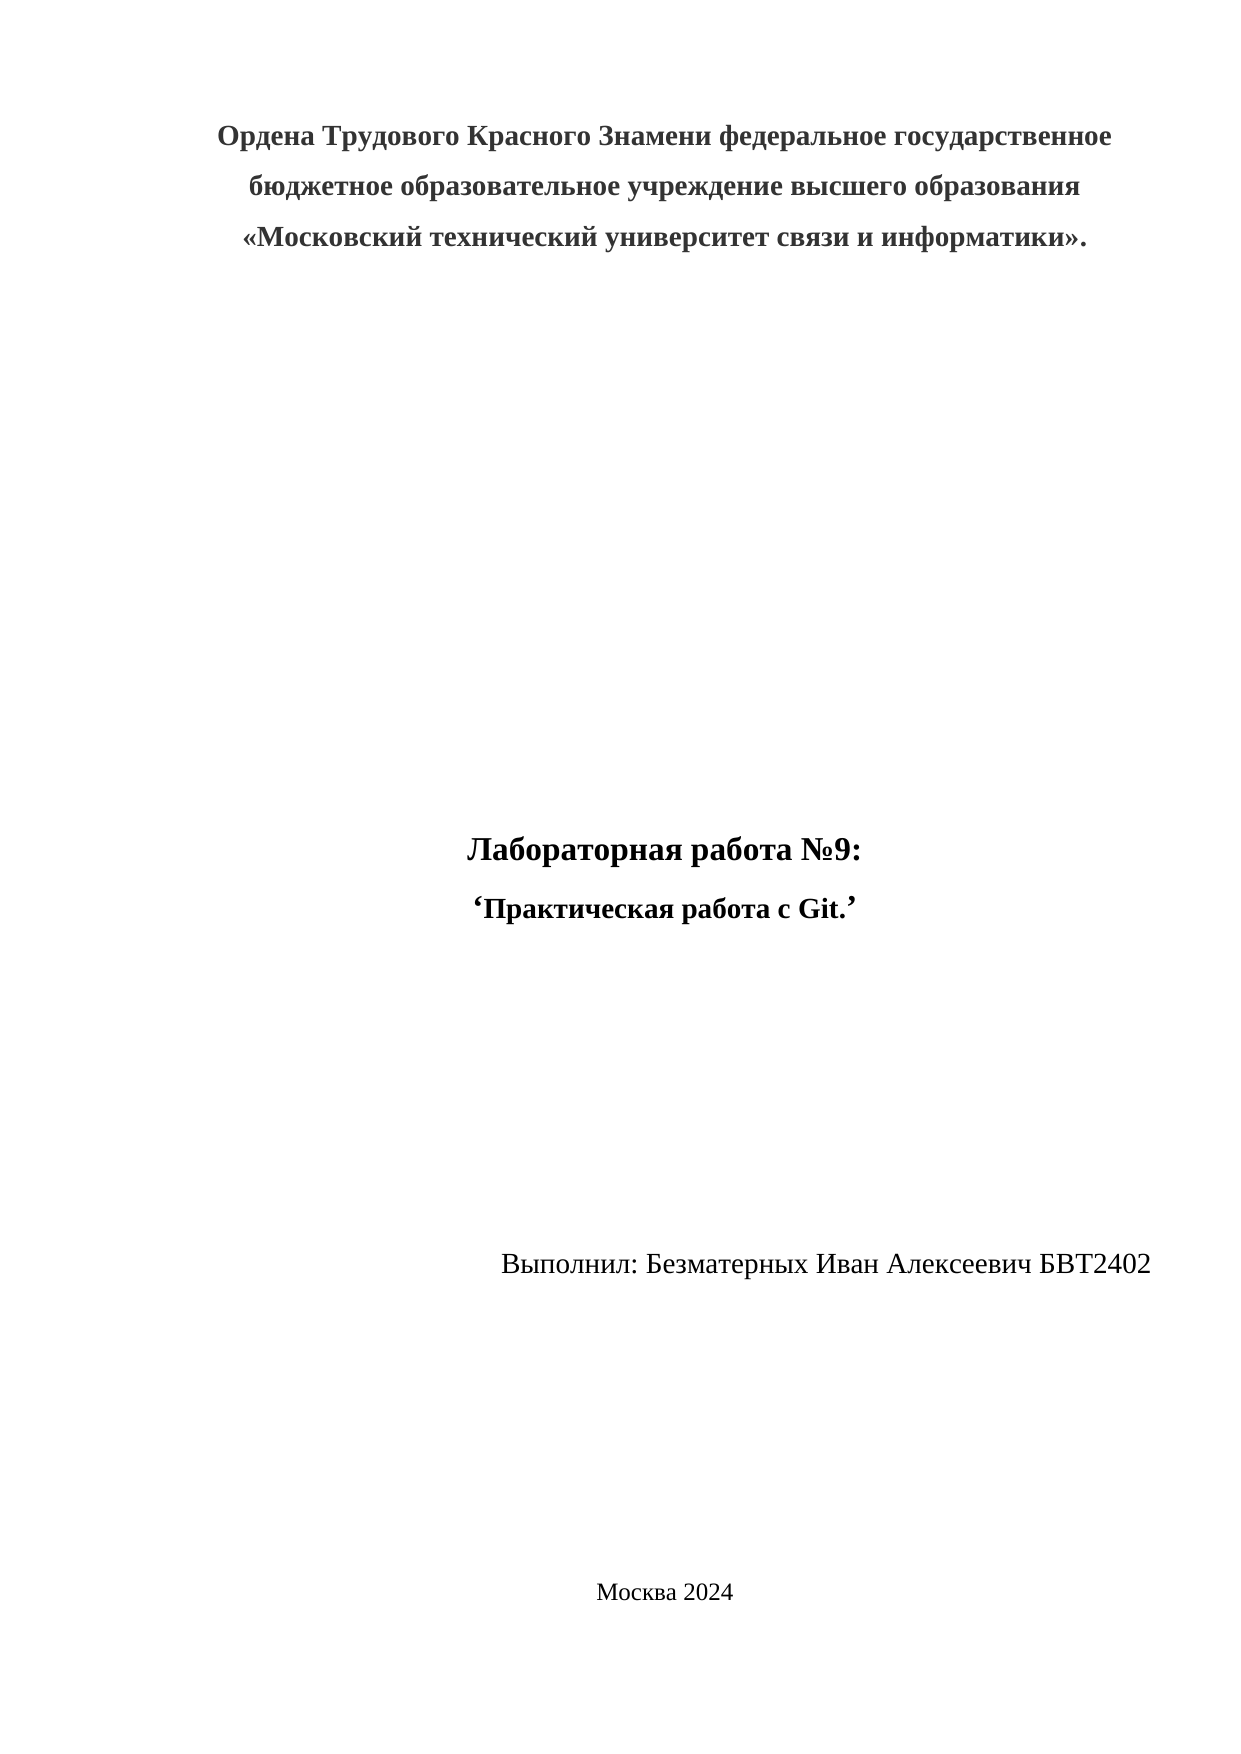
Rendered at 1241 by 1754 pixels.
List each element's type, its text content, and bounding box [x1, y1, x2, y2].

subtitle Лабораторная работа №9: [177, 830, 1152, 868]
text Москва 2024 [177, 1577, 1152, 1606]
subtitle Ордена Трудового Красного Знамени федеральное государственное бюджетное образовательное учреждение высшего образования «Московский технический университет связи и информатики». [177, 118, 1152, 252]
text Выполнил: Безматерных Иван Алексеевич БВТ2402 [177, 1247, 1152, 1280]
text ‘Практическая работа с Git.’ [177, 887, 1152, 926]
